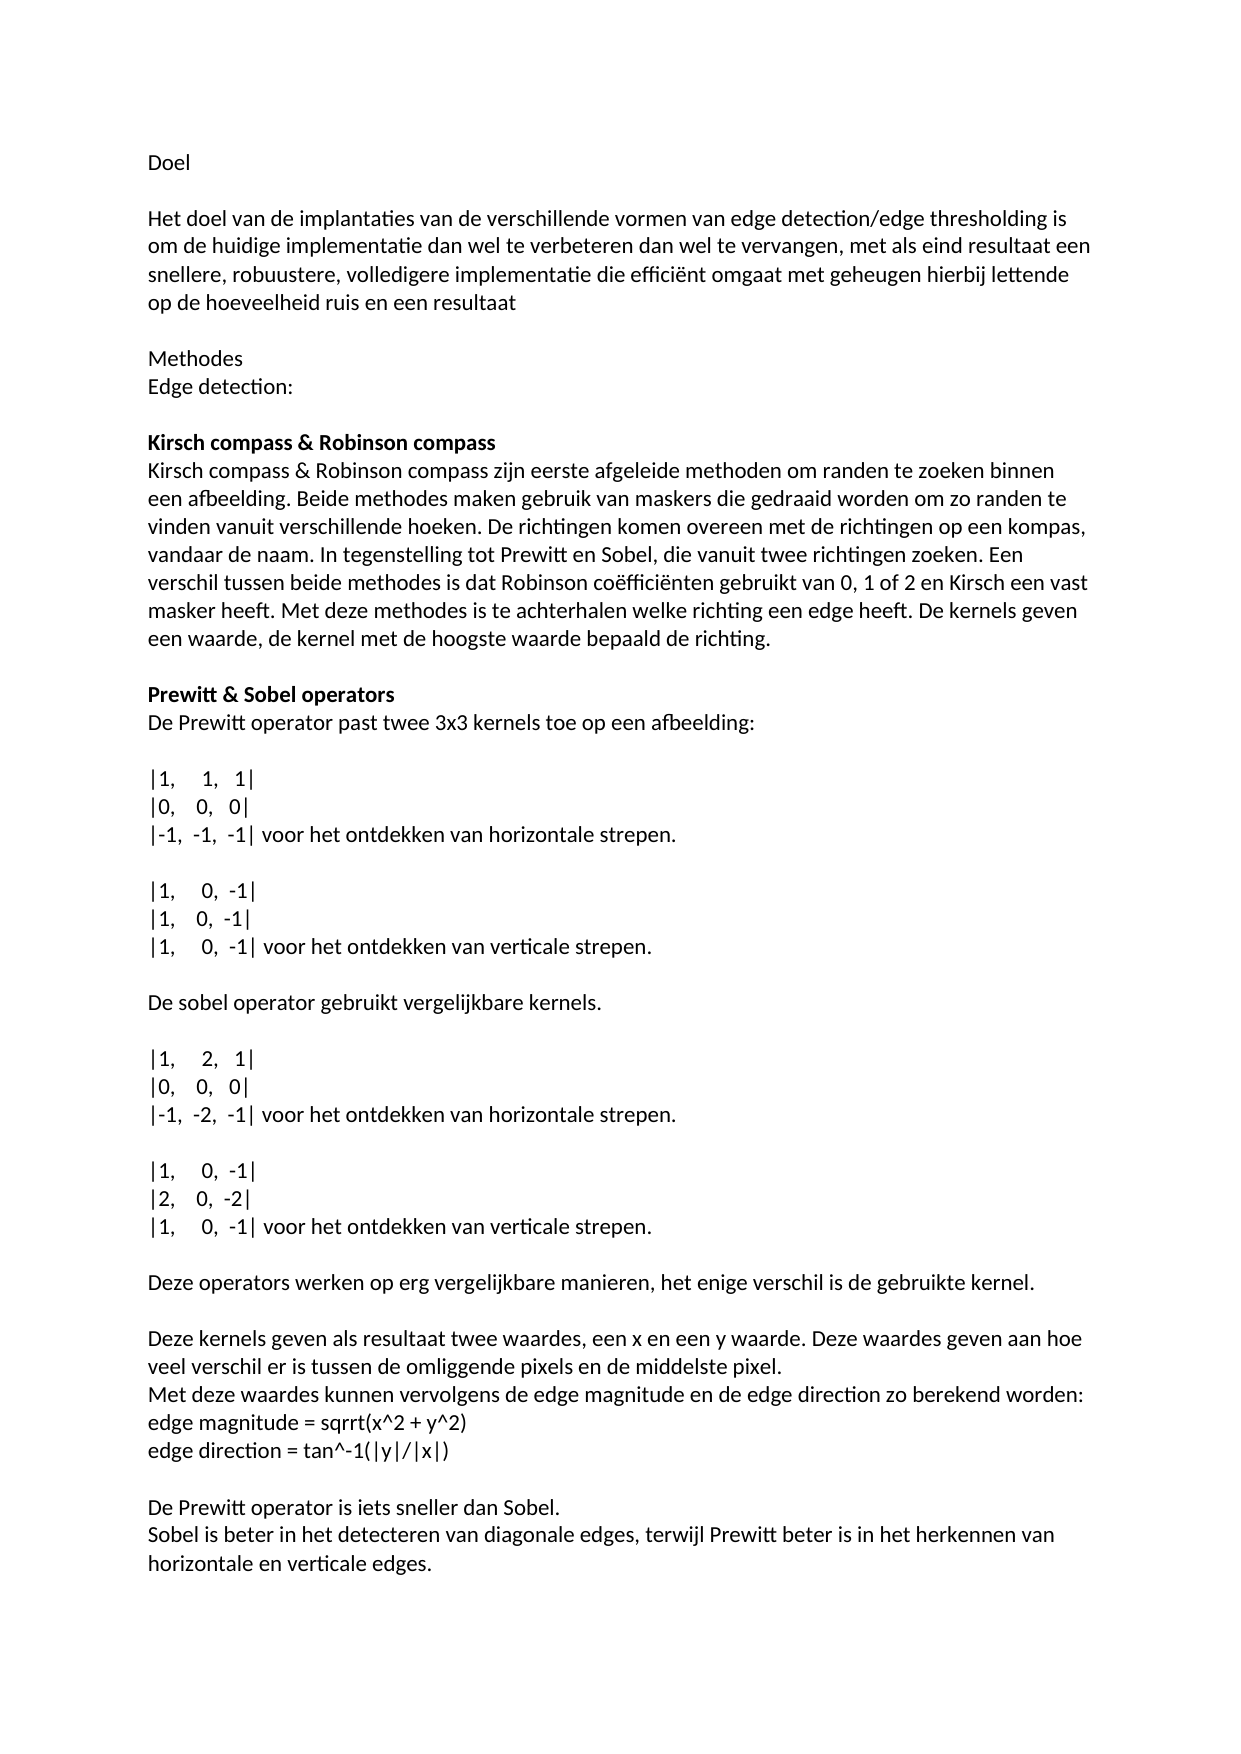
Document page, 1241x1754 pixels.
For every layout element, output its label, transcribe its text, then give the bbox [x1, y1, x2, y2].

text |1, 0, -1| voor het ontdekken van verticale strepen. [148, 932, 1093, 960]
text |1, 0, -1| [148, 1156, 1093, 1184]
text De Prewitt operator is iets sneller dan Sobel. [148, 1493, 1093, 1521]
text Doel [148, 148, 1093, 176]
text |1, 2, 1| [148, 1044, 1093, 1072]
text Het doel van de implantaties van de verschillende vormen van edge detection/edge thresholding is om de huidige implementatie dan wel te verbeteren dan wel te vervangen, met als eind resultaat een snellere, robuustere, volledigere implementatie die efficiënt omgaat met geheugen hierbij lettende op de hoeveelheid ruis en een resultaat [148, 204, 1093, 316]
text |1, 1, 1| [148, 764, 1093, 792]
text |-1, -1, -1| voor het ontdekken van horizontale strepen. [148, 820, 1093, 848]
text |0, 0, 0| [148, 792, 1093, 820]
text Edge detection: [148, 372, 1093, 400]
text De sobel operator gebruikt vergelijkbare kernels. [148, 988, 1093, 1016]
text Deze kernels geven als resultaat twee waardes, een x en een y waarde. Deze waardes geven aan hoe veel verschil er is tussen de omliggende pixels en de middelste pixel. [148, 1324, 1093, 1381]
text Methodes [148, 344, 1093, 372]
text |-1, -2, -1| voor het ontdekken van horizontale strepen. [148, 1100, 1093, 1128]
text |2, 0, -2| [148, 1184, 1093, 1212]
text Sobel is beter in het detecteren van diagonale edges, terwijl Prewitt beter is in het herkennen van horizontale en verticale edges. [148, 1521, 1093, 1577]
text edge magnitude = sqrrt(x^2 + y^2) [148, 1408, 1093, 1437]
text Met deze waardes kunnen vervolgens de edge magnitude en de edge direction zo berekend worden: [148, 1381, 1093, 1408]
text Kirsch compass & Robinson compass zijn eerste afgeleide methoden om randen te zoeken binnen een afbeelding. Beide methodes maken gebruik van maskers die gedraaid worden om zo randen te vinden vanuit verschillende hoeken. De richtingen komen overeen met de richtingen op een kompas, vandaar de naam. In tegenstelling tot Prewitt en Sobel, die vanuit twee richtingen zoeken. Een verschil tussen beide methodes is dat Robinson coëfficiënten gebruikt van 0, 1 of 2 en Kirsch een vast masker heeft. Met deze methodes is te achterhalen welke richting een edge heeft. De kernels geven een waarde, de kernel met de hoogste waarde bepaald de richting. [148, 456, 1093, 652]
text Kirsch compass & Robinson compass [148, 428, 1093, 456]
text edge direction = tan^-1(|y|/|x|) [148, 1437, 1093, 1464]
text Prewitt & Sobel operators [148, 680, 1093, 708]
text Deze operators werken op erg vergelijkbare manieren, het enige verschil is de gebruikte kernel. [148, 1268, 1093, 1296]
text |1, 0, -1| [148, 904, 1093, 932]
text |0, 0, 0| [148, 1072, 1093, 1100]
text |1, 0, -1| voor het ontdekken van verticale strepen. [148, 1212, 1093, 1240]
text |1, 0, -1| [148, 876, 1093, 904]
text De Prewitt operator past twee 3x3 kernels toe op een afbeelding: [148, 708, 1093, 736]
